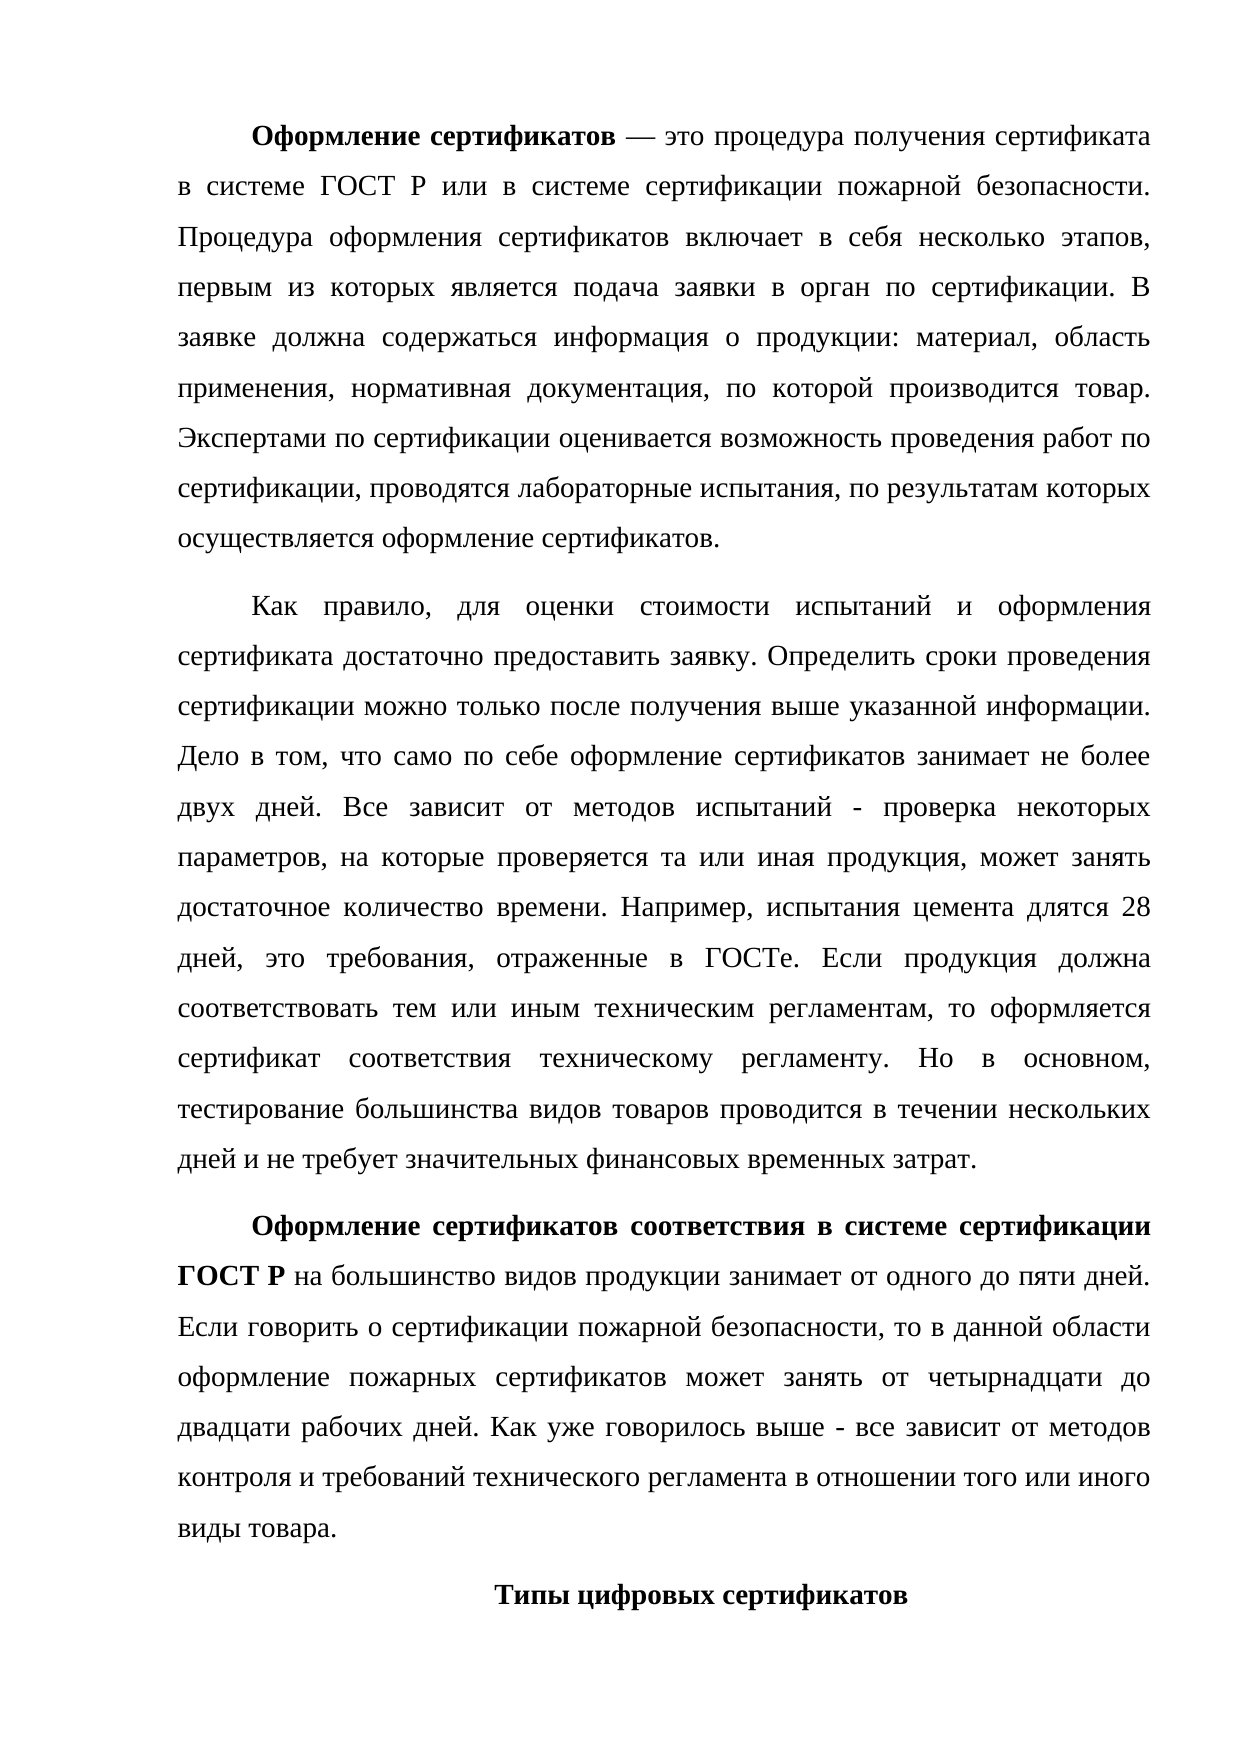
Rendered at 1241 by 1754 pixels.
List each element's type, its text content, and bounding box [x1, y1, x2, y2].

text Оформление сертификатов — это процедура получения сертификата в системе ГОСТ Р или в системе сертификации пожарной безопасности. Процедура оформления сертификатов включает в себя несколько этапов, первым из которых является подача заявки в орган по сертификации. В заявке должна содержаться информация о продукции: материал, область применения, нормативная документация, по которой производится товар. Экспертами по сертификации оценивается возможность проведения работ по сертификации, проводятся лабораторные испытания, по результатам которых осуществляется оформление сертификатов. [177, 118, 1152, 554]
text Типы цифровых сертификатов [177, 1577, 1152, 1610]
text Оформление сертификатов соответствия в системе сертификации ГОСТ Р на большинство видов продукции занимает от одного до пяти дней. Если говорить о сертификации пожарной безопасности, то в данной области оформление пожарных сертификатов может занять от четырнадцати до двадцати рабочих дней. Как уже говорилось выше - все зависит от методов контроля и требований технического регламента в отношении того или иного виды товара. [177, 1208, 1152, 1543]
text Как правило, для оценки стоимости испытаний и оформления сертификата достаточно предоставить заявку. Определить сроки проведения сертификации можно только после получения выше указанной информации. Дело в том, что само по себе оформление сертификатов занимает не более двух дней. Все зависит от методов испытаний - проверка некоторых параметров, на которые проверяется та или иная продукция, может занять достаточное количество времени. Например, испытания цемента длятся 28 дней, это требования, отраженные в ГОСТе. Если продукция должна соответствовать тем или иным техническим регламентам, то оформляется сертификат соответствия техническому регламенту. Но в основном, тестирование большинства видов товаров проводится в течении нескольких дней и не требует значительных финансовых временных затрат. [177, 588, 1152, 1174]
